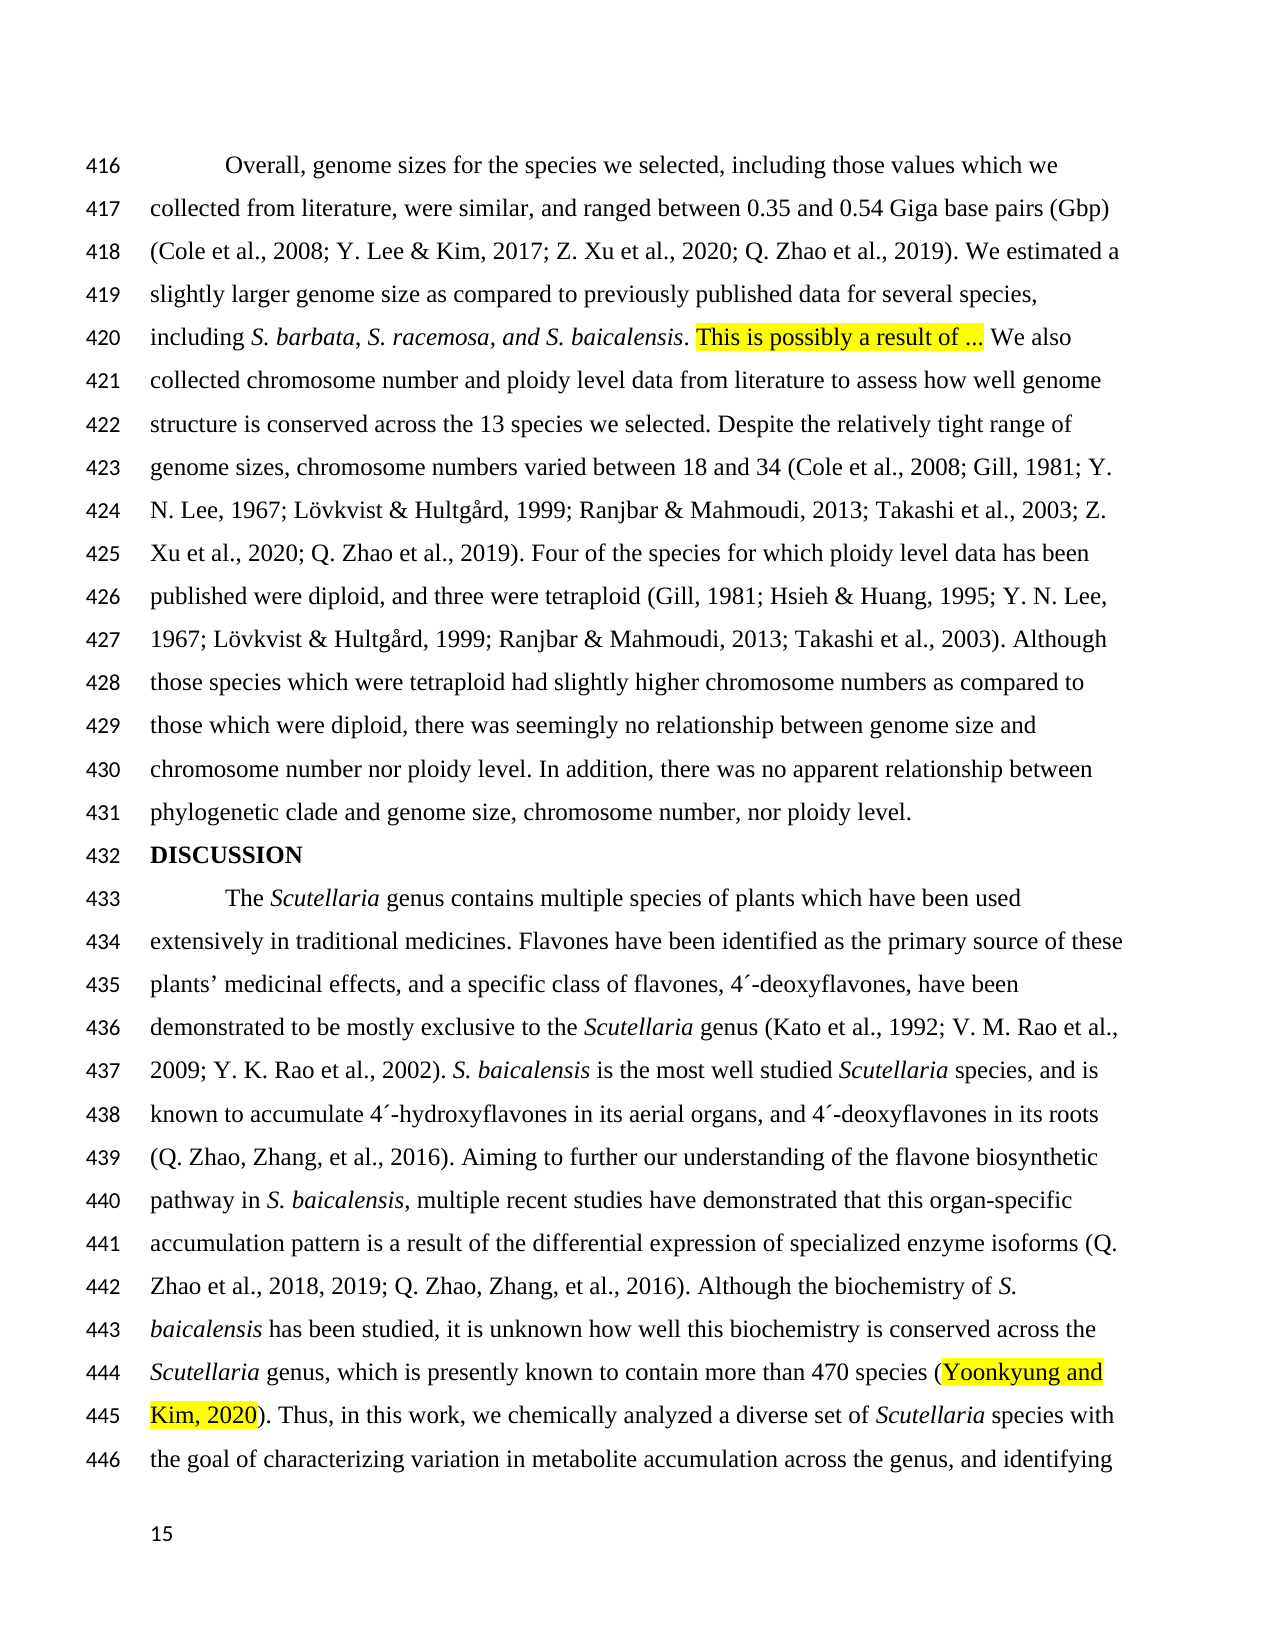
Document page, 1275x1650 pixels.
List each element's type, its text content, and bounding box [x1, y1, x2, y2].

text DISCUSSION [150, 840, 1125, 869]
text Overall, genome sizes for the species we selected, including those values which we collected from literature, were similar, and ranged between 0.35 and 0.54 Giga base pairs (Gbp) (Cole et al., 2008; Y. Lee & Kim, 2017; Z. Xu et al., 2020; Q. Zhao et al., 2019). We estimated a slightly larger genome size as compared to previously published data for several species, including S. barbata, S. racemosa, and S. baicalensis. This is possibly a result of ... We also collected chromosome number and ploidy level data from literature to assess how well genome structure is conserved across the 13 species we selected. Despite the relatively tight range of genome sizes, chromosome numbers varied between 18 and 34 (Cole et al., 2008; Gill, 1981; Y. N. Lee, 1967; Lövkvist & Hultgård, 1999; Ranjbar & Mahmoudi, 2013; Takashi et al., 2003; Z. Xu et al., 2020; Q. Zhao et al., 2019). Four of the species for which ploidy level data has been published were diploid, and three were tetraploid (Gill, 1981; Hsieh & Huang, 1995; Y. N. Lee, 1967; Lövkvist & Hultgård, 1999; Ranjbar & Mahmoudi, 2013; Takashi et al., 2003). Although those species which were tetraploid had slightly higher chromosome numbers as compared to those which were diploid, there was seemingly no relationship between genome size and chromosome number nor ploidy level. In addition, there was no apparent relationship between phylogenetic clade and genome size, chromosome number, nor ploidy level. [150, 150, 1125, 826]
